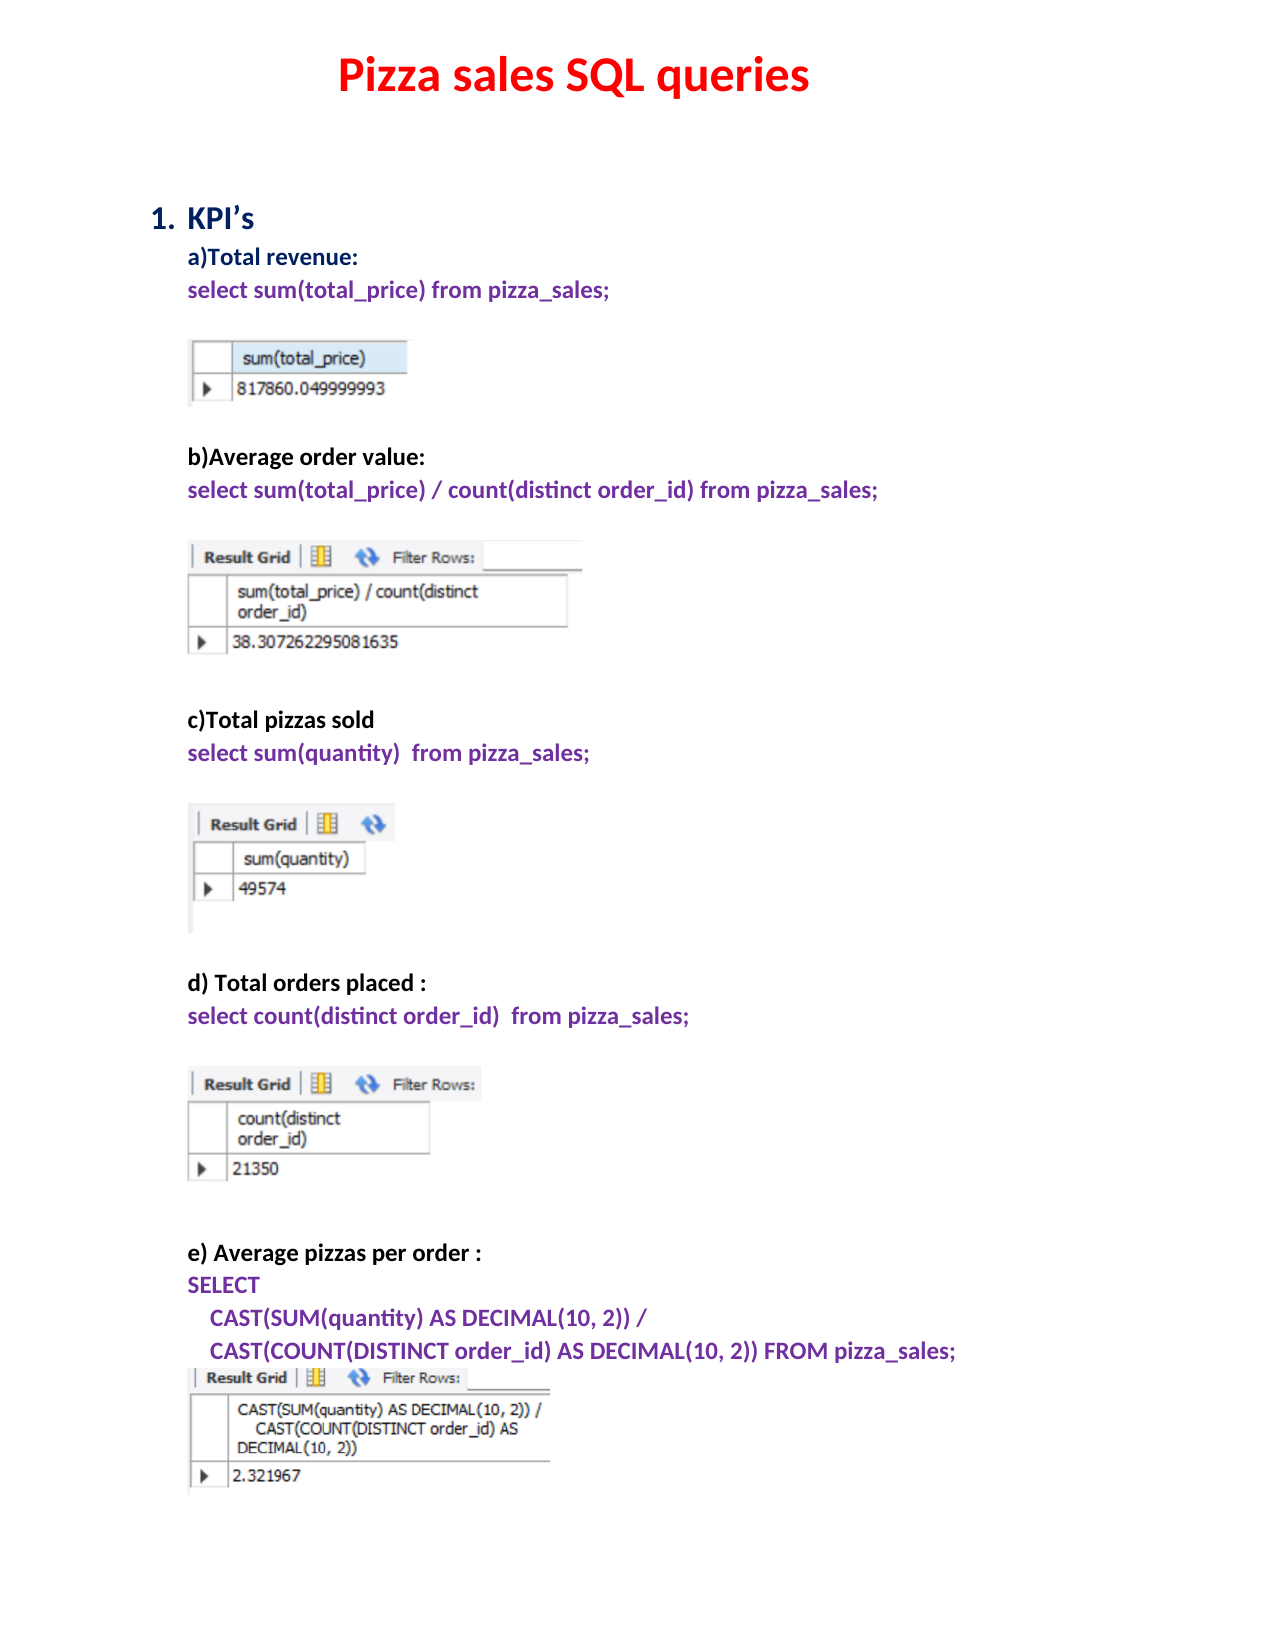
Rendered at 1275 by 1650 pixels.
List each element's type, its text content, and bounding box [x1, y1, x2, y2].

list select sum(total_price) / count(distinct order_id) from pizza_sales; [187, 474, 1162, 505]
picture [187, 339, 414, 407]
list select count(distinct order_id) from pizza_sales; [187, 1000, 1162, 1031]
picture [187, 1368, 550, 1495]
list b)Average order value: [187, 441, 1162, 472]
list select sum(total_price) from pizza_sales; [187, 274, 1162, 304]
picture [187, 540, 583, 670]
picture [187, 803, 395, 933]
list SELECT [187, 1269, 1162, 1300]
list CAST(SUM(quantity) AS DECIMAL(10, 2)) / [187, 1302, 1162, 1333]
list c)Total pizzas sold [187, 704, 1162, 735]
list KPI’s [150, 197, 1162, 238]
list select sum(quantity) from pizza_sales; [187, 737, 1162, 768]
list e) Average pizzas per order : [187, 1237, 1162, 1267]
picture [187, 1066, 482, 1202]
list CAST(COUNT(DISTINCT order_id) AS DECIMAL(10, 2)) FROM pizza_sales; [187, 1335, 1162, 1366]
list d) Total orders placed : [187, 967, 1162, 998]
list a)Total revenue: [187, 241, 1162, 271]
